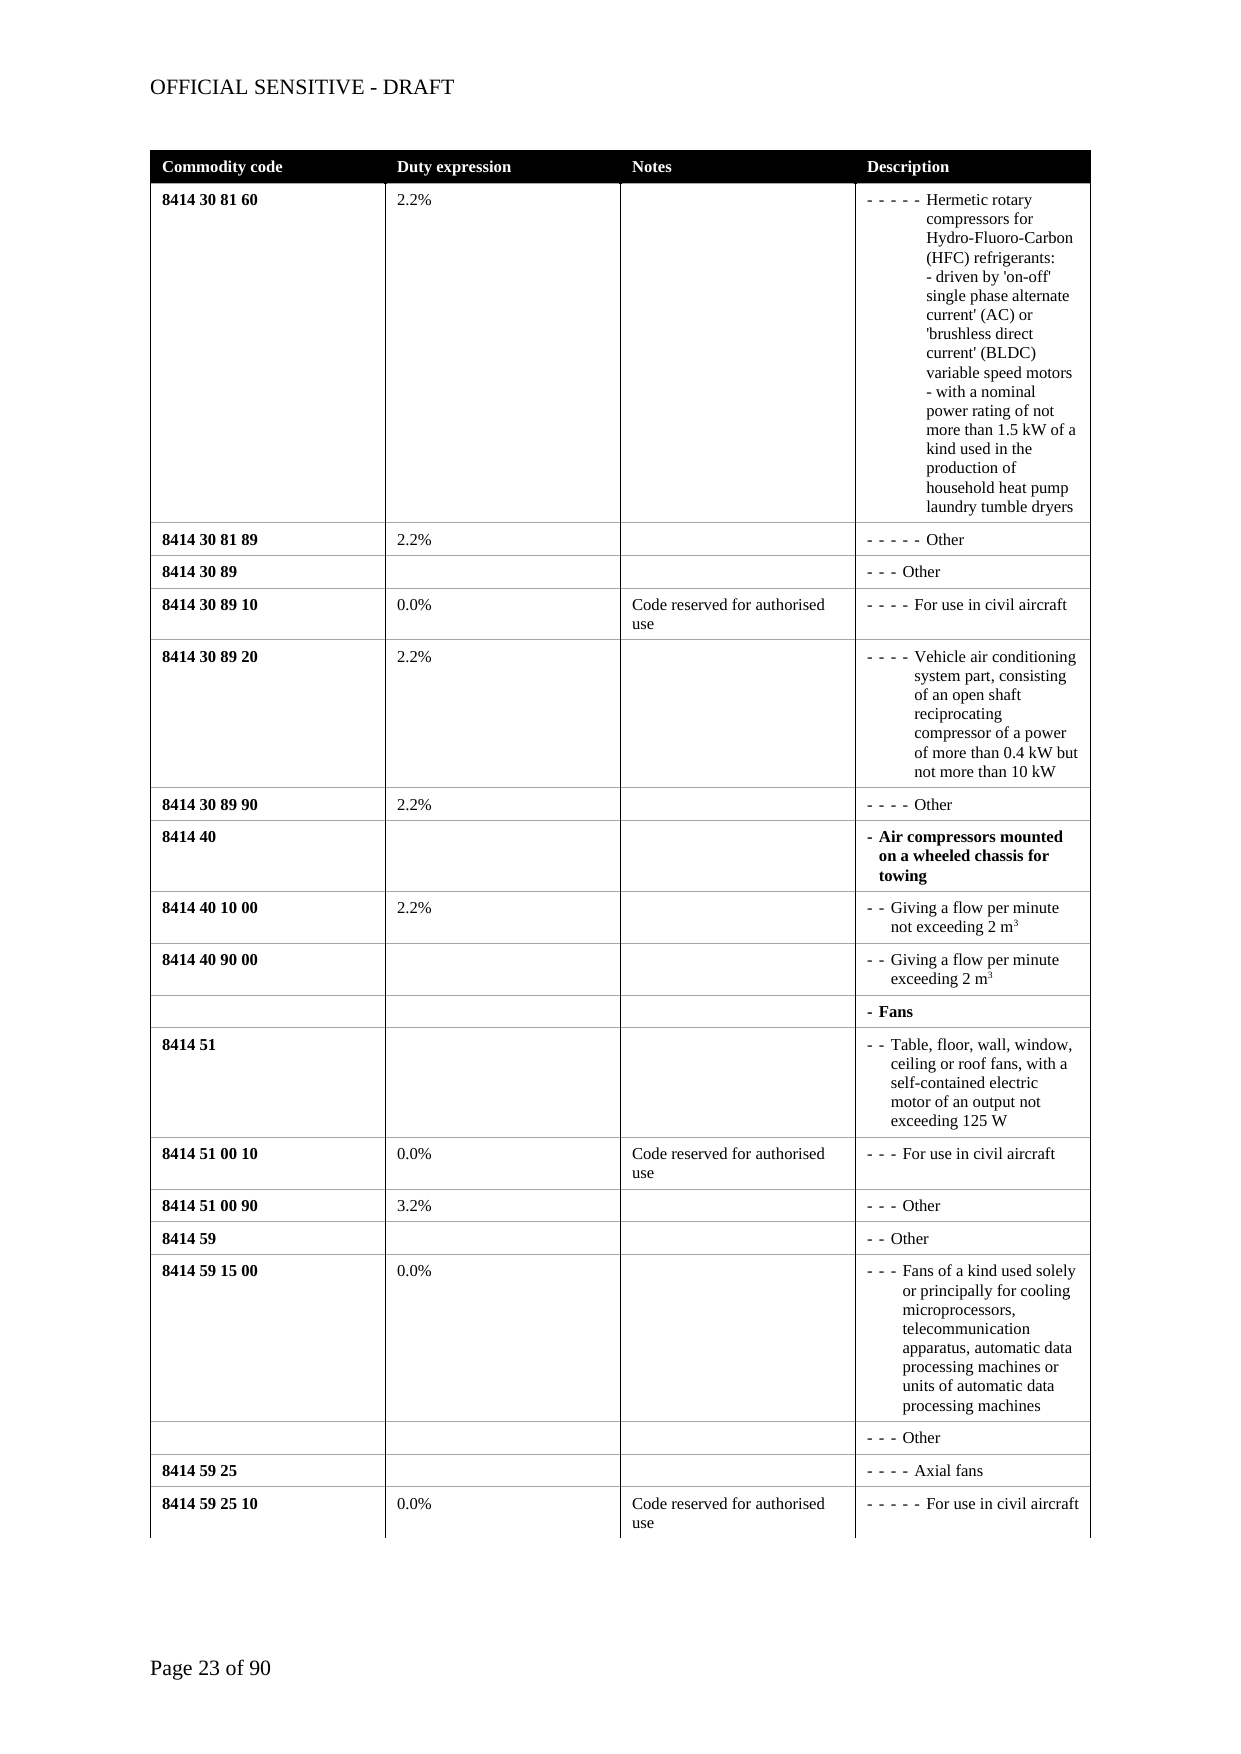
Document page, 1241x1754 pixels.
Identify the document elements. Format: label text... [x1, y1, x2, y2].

table_header Commodity code [151, 151, 384, 183]
table_cell 2.2% [386, 523, 620, 555]
table_cell - - - Other [856, 1422, 1090, 1453]
table_cell 8414 30 89 [151, 556, 385, 587]
table_cell [621, 640, 855, 787]
table_cell 0.0% [386, 1487, 620, 1538]
table_cell - - - For use in civil aircraft [856, 1138, 1090, 1188]
table_cell 8414 51 00 10 [151, 1138, 385, 1188]
table_header Notes [622, 151, 854, 183]
table_cell 8414 59 15 00 [151, 1255, 385, 1421]
table_cell [386, 1222, 620, 1254]
table_cell [621, 788, 855, 820]
table_cell [386, 556, 620, 587]
table_cell 8414 40 [151, 821, 385, 891]
table_cell 8414 51 [151, 1028, 385, 1137]
table_cell 0.0% [386, 589, 620, 639]
table_cell 8414 40 90 00 [151, 944, 385, 994]
table_cell [621, 1190, 855, 1221]
table_cell - - - Other [856, 556, 1090, 587]
table_cell [386, 944, 620, 994]
table_cell 8414 59 25 10 [151, 1487, 385, 1538]
table_cell [621, 184, 855, 522]
table_cell 2.2% [386, 640, 620, 787]
table_cell 8414 30 89 20 [151, 640, 385, 787]
table_cell - - Table, floor, wall, window, ceiling or roof fans, with a self-contained electric motor of an output not exceeding 125 W [856, 1028, 1090, 1137]
table_cell [621, 996, 855, 1027]
table_cell Code reserved for authorised use [621, 589, 855, 639]
table_cell 0.0% [386, 1138, 620, 1188]
table_cell [621, 523, 855, 555]
table_cell 8414 51 00 90 [151, 1190, 385, 1221]
table_cell 8414 59 25 [151, 1455, 385, 1486]
table_cell [621, 556, 855, 587]
table_cell [621, 821, 855, 891]
table_cell - Air compressors mounted on a wheeled chassis for towing [856, 821, 1090, 891]
table_cell [151, 996, 385, 1027]
table_cell [386, 1422, 620, 1453]
table_cell - - Other [856, 1222, 1090, 1254]
table_cell [386, 1028, 620, 1137]
table_cell [621, 1255, 855, 1421]
table_header Description [857, 151, 1090, 183]
table_cell 0.0% [386, 1255, 620, 1421]
table_cell [386, 996, 620, 1027]
table_cell [386, 821, 620, 891]
table_cell - - - - Other [856, 788, 1090, 820]
table_cell - - Giving a flow per minute not exceeding 2 m3 [856, 892, 1090, 943]
table_cell 8414 40 10 00 [151, 892, 385, 943]
table_cell - - - - - Hermetic rotary compressors for Hydro-Fluoro-Carbon (HFC) refrigerants: - driven by 'on-off' single phase alternate current' (AC) or 'brushless direct current' (BLDC) variable speed motors - with a nominal power rating of not more than 1.5 kW of a kind used in the production of household heat pump laundry tumble dryers [856, 184, 1090, 522]
table_header Duty expression [387, 151, 619, 183]
table_cell [621, 1455, 855, 1486]
table_cell Code reserved for authorised use [621, 1138, 855, 1188]
table_cell - - - - For use in civil aircraft [856, 589, 1090, 639]
table_cell [621, 1222, 855, 1254]
table_cell [151, 1422, 385, 1453]
table_cell 8414 30 89 90 [151, 788, 385, 820]
table_cell - Fans [856, 996, 1090, 1027]
table_cell - - - - Vehicle air conditioning system part, consisting of an open shaft reciprocating compressor of a power of more than 0.4 kW but not more than 10 kW [856, 640, 1090, 787]
table_cell - - Giving a flow per minute exceeding 2 m3 [856, 944, 1090, 994]
table_cell 2.2% [386, 184, 620, 522]
table_cell 3.2% [386, 1190, 620, 1221]
table_cell 8414 59 [151, 1222, 385, 1254]
table_cell [621, 1422, 855, 1453]
table_cell - - - - Axial fans [856, 1455, 1090, 1486]
table_cell - - - Fans of a kind used solely or principally for cooling microprocessors, telecommunication apparatus, automatic data processing machines or units of automatic data processing machines [856, 1255, 1090, 1421]
table_cell 2.2% [386, 892, 620, 943]
table_cell [621, 892, 855, 943]
table_cell 8414 30 81 89 [151, 523, 385, 555]
table_cell - - - Other [856, 1190, 1090, 1221]
table_cell 8414 30 89 10 [151, 589, 385, 639]
table_cell Code reserved for authorised use [621, 1487, 855, 1538]
table_cell [386, 1455, 620, 1486]
table_cell 2.2% [386, 788, 620, 820]
table_cell [621, 944, 855, 994]
table_cell - - - - - For use in civil aircraft [856, 1487, 1090, 1538]
table_cell [621, 1028, 855, 1137]
table_cell 8414 30 81 60 [151, 184, 385, 522]
table_cell - - - - - Other [856, 523, 1090, 555]
